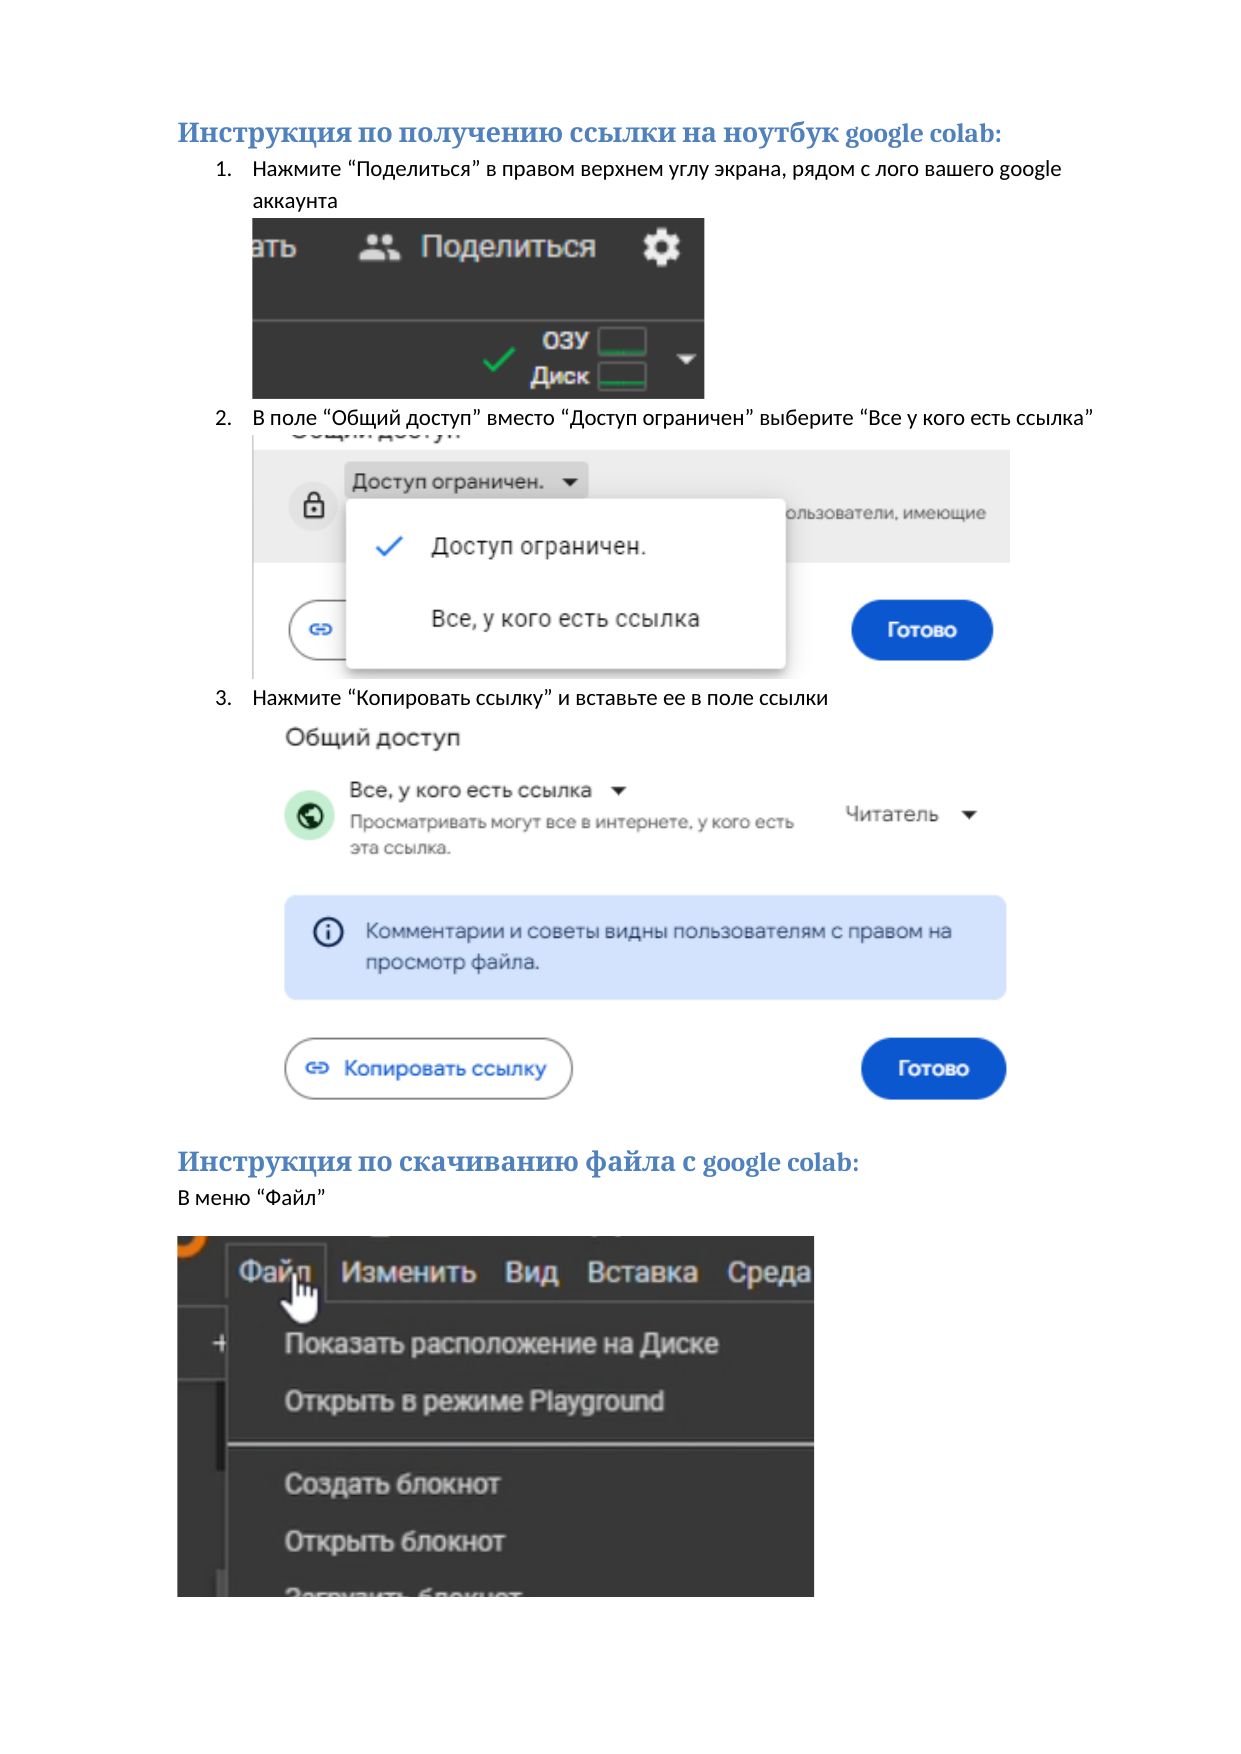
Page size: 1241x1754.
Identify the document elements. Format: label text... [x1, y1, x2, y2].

list Нажмите “Поделиться” в правом верхнем углу экрана, рядом с лого вашего google аккаунта [215, 154, 1152, 214]
subtitle Инструкция по скачиванию файла с google colab: [177, 1147, 1152, 1178]
list Нажмите “Копировать ссылку” и вставьте ее в поле ссылки [215, 683, 1152, 1122]
subtitle Инструкция по получению ссылки на ноутбук google colab: [177, 118, 1152, 149]
text В меню “Файл” [177, 1183, 1152, 1211]
list В поле “Общий доступ” вместо “Доступ ограничен” выберите “Все у кого есть ссылка” [215, 403, 1152, 679]
